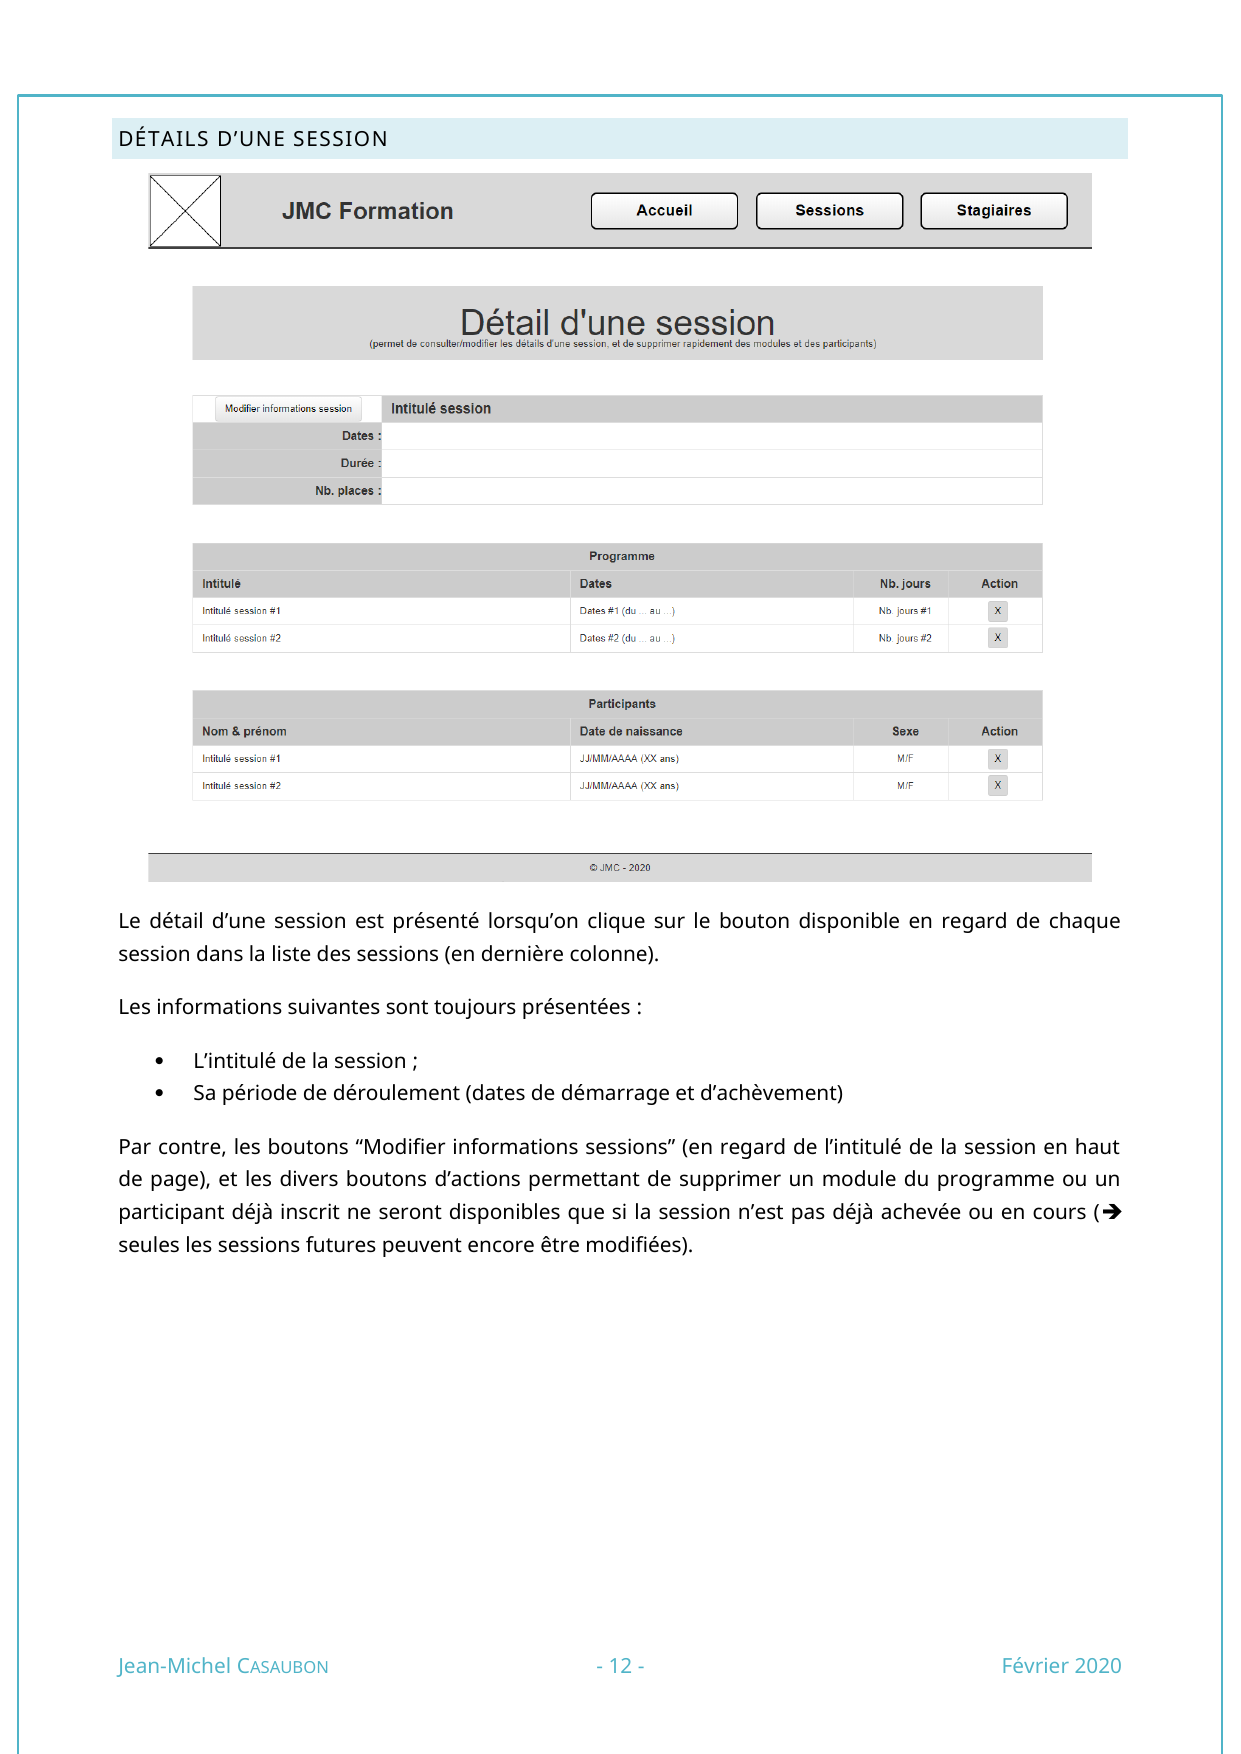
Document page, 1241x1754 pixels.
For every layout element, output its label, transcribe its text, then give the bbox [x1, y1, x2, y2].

text Les informations suivantes sont toujours présentées : [118, 992, 1122, 1021]
list L’intitulé de la session ; [156, 1046, 1122, 1074]
picture [148, 173, 1092, 882]
list Sa période de déroulement (dates de démarrage et d’achèvement) [156, 1078, 1122, 1107]
subtitle Détails d’une session [118, 124, 1122, 153]
text Le détail d’une session est présenté lorsqu’on clique sur le bouton disponible en regard de chaque session dans la liste des sessions (en dernière colonne). [118, 906, 1122, 967]
text Par contre, les boutons “Modifier informations sessions” (en regard de l’intitulé de la session en haut de page), et les divers boutons d’actions permettant de supprimer un module du programme ou un participant déjà inscrit ne seront disponibles que si la session n’est pas déjà achevée ou en cours ( seules les sessions futures peuvent encore être modifiées). [118, 1132, 1122, 1258]
